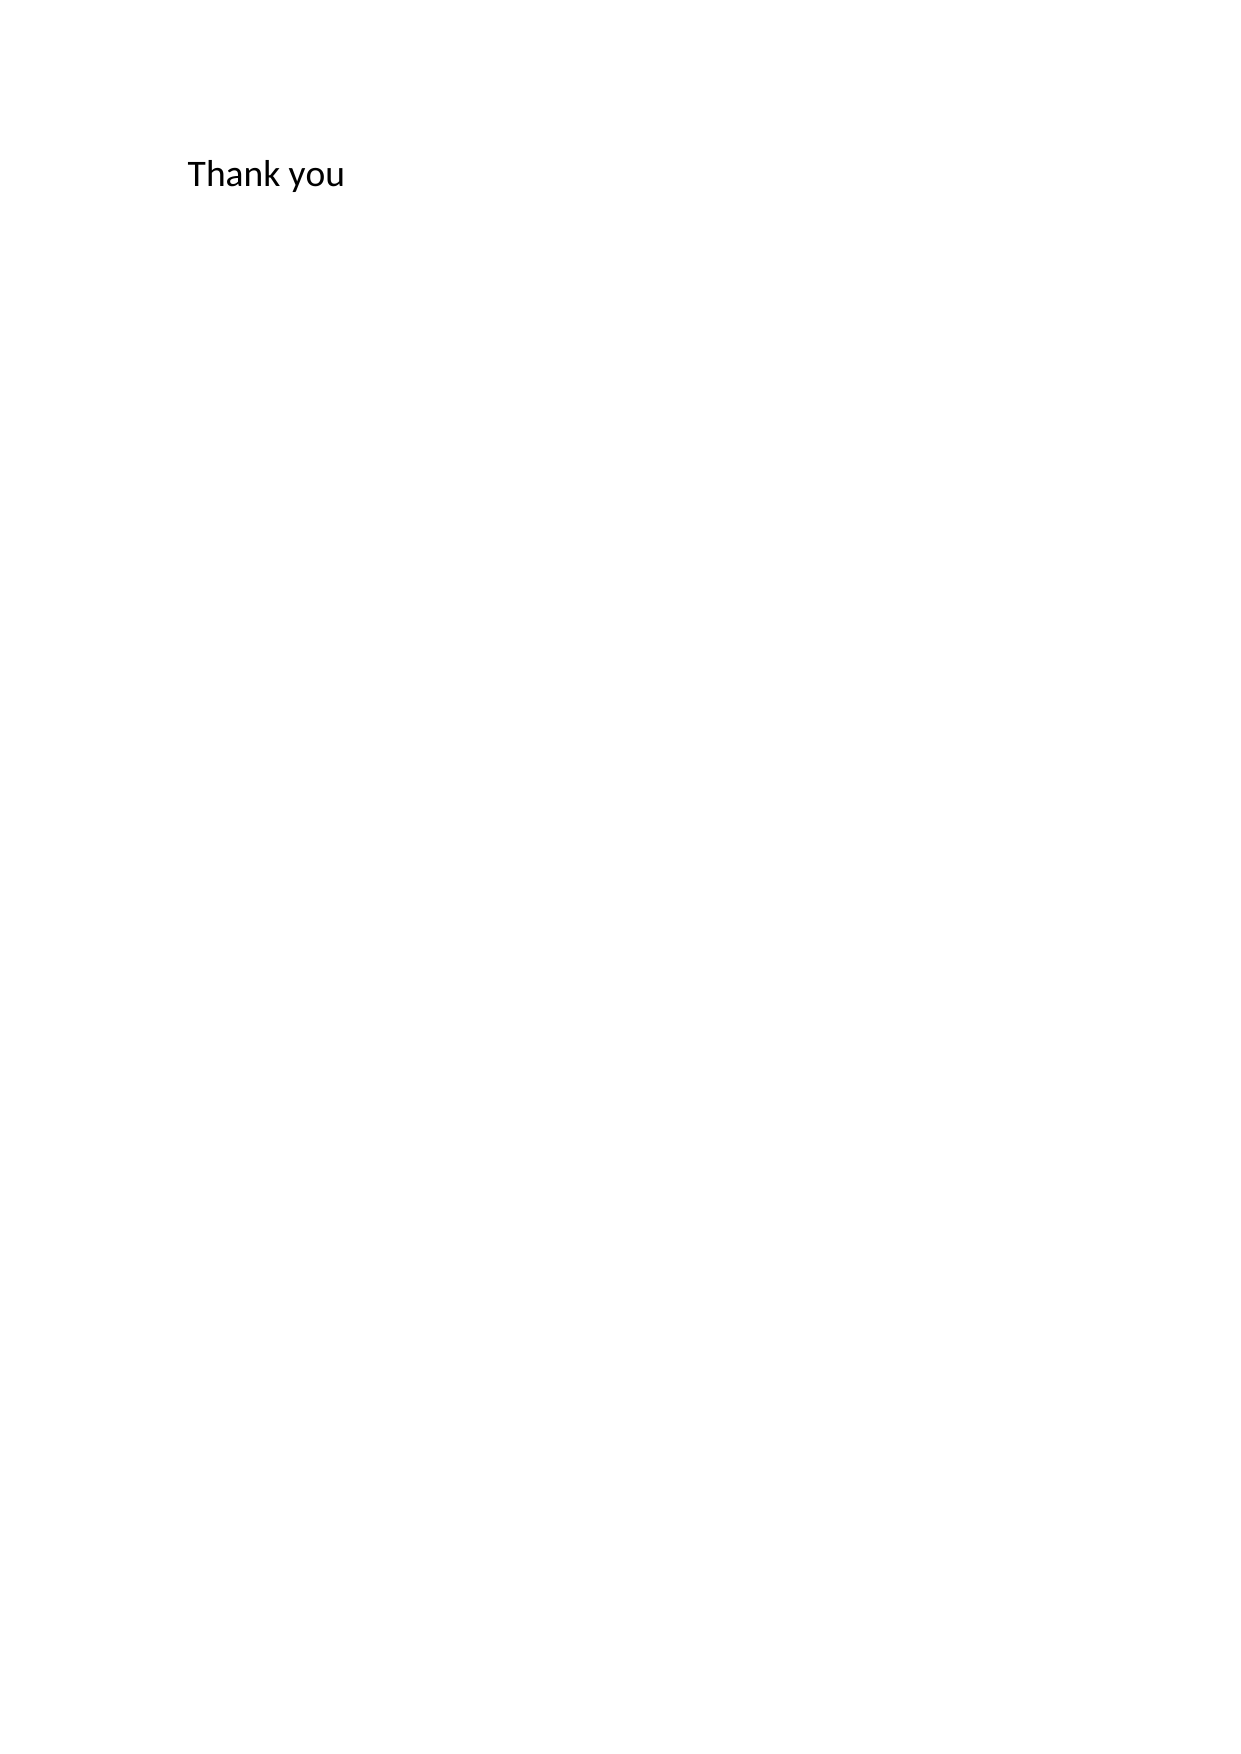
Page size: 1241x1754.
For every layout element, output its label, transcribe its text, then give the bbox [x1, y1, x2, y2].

text Thank you [187, 150, 1053, 196]
